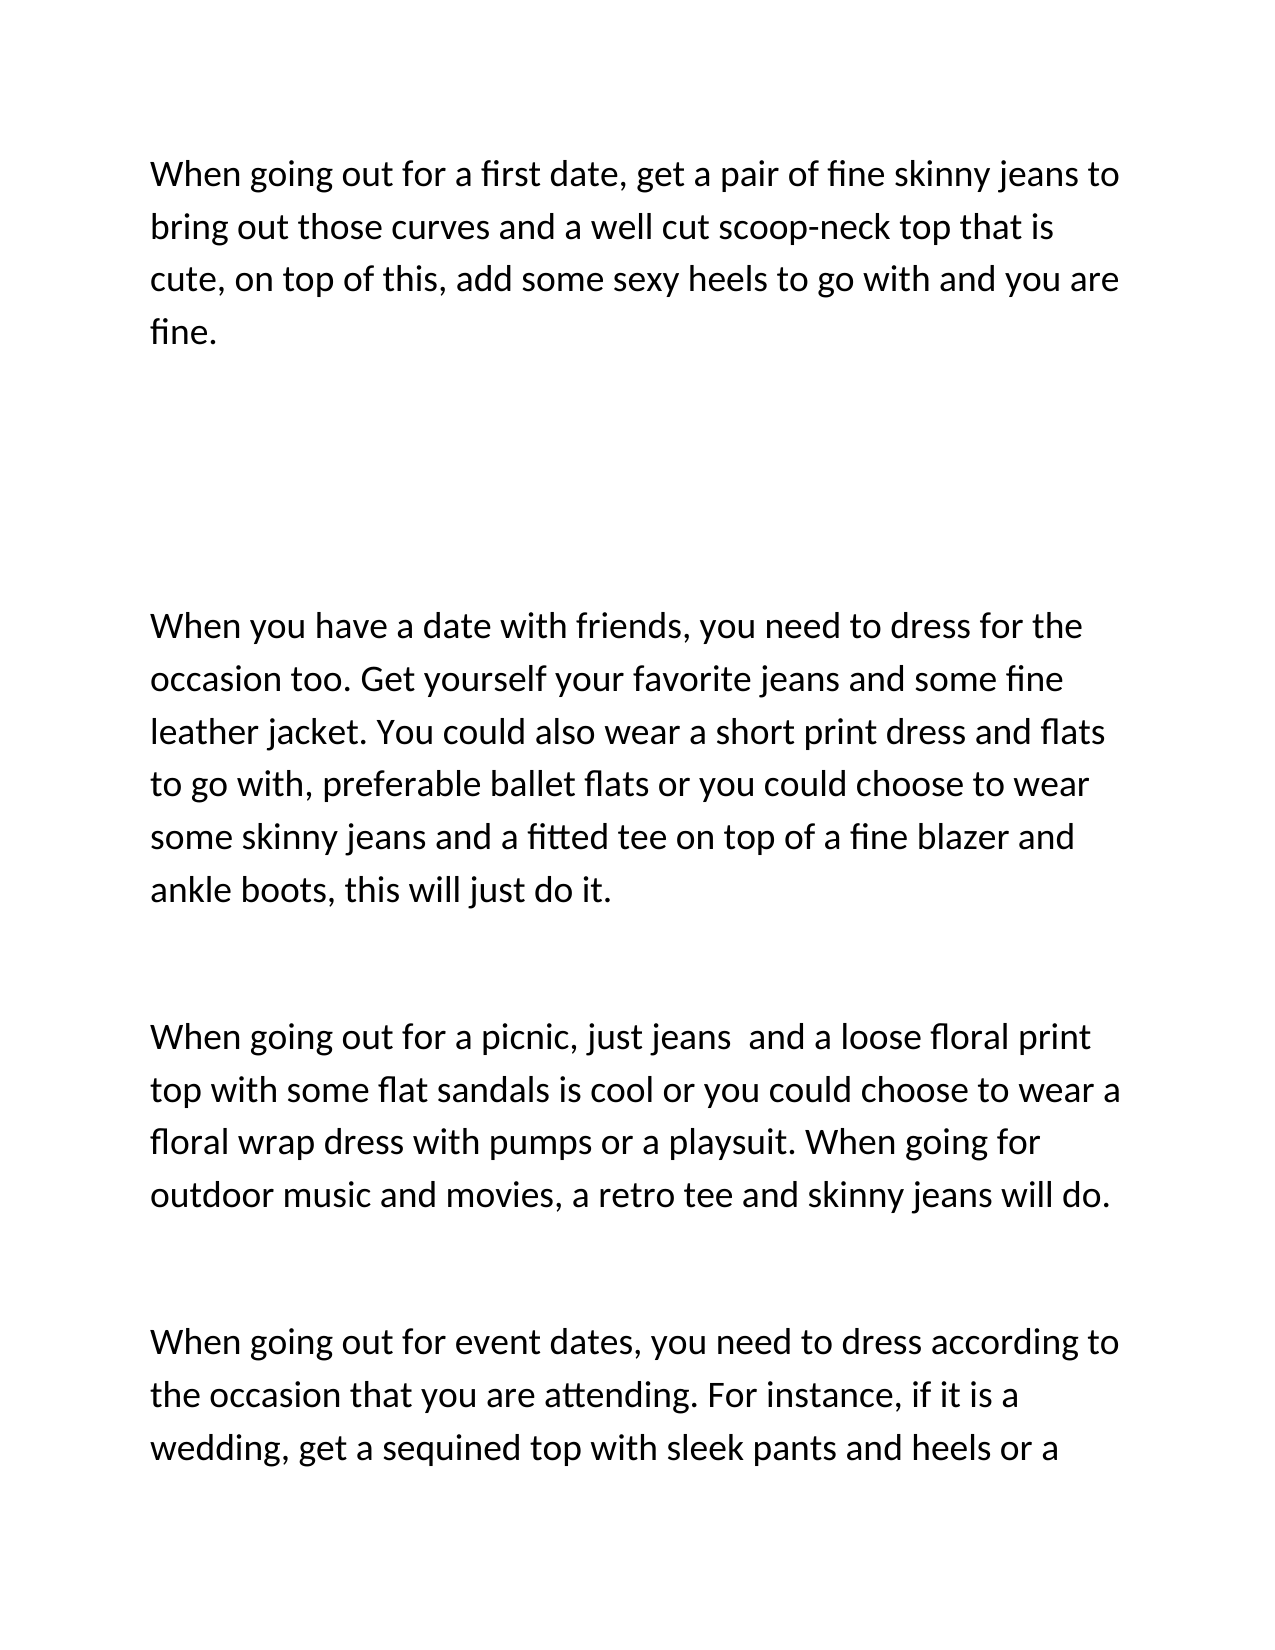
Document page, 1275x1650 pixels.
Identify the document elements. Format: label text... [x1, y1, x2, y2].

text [150, 1318, 1125, 1469]
text When going out for a first date, get a pair of fine skinny jeans to bring out those curves and a well cut scoop-neck top that is cute, on top of this, add some sexy heels to go with and you are fine. [150, 150, 1125, 354]
text When going out for a picnic, just jeans and a loose floral print top with some flat sandals is cool or you could choose to wear a floral wrap dress with pumps or a playsuit. When going for outdoor music and movies, a retro tee and skinny jeans will do. [150, 1013, 1125, 1217]
text When you have a date with friends, you need to dress for the occasion too. Get yourself your favorite jeans and some fine leather jacket. You could also wear a short print dress and flats to go with, preferable ballet flats or you could choose to wear some skinny jeans and a fitted tee on top of a fine blazer and ankle boots, this will just do it. [150, 602, 1125, 912]
